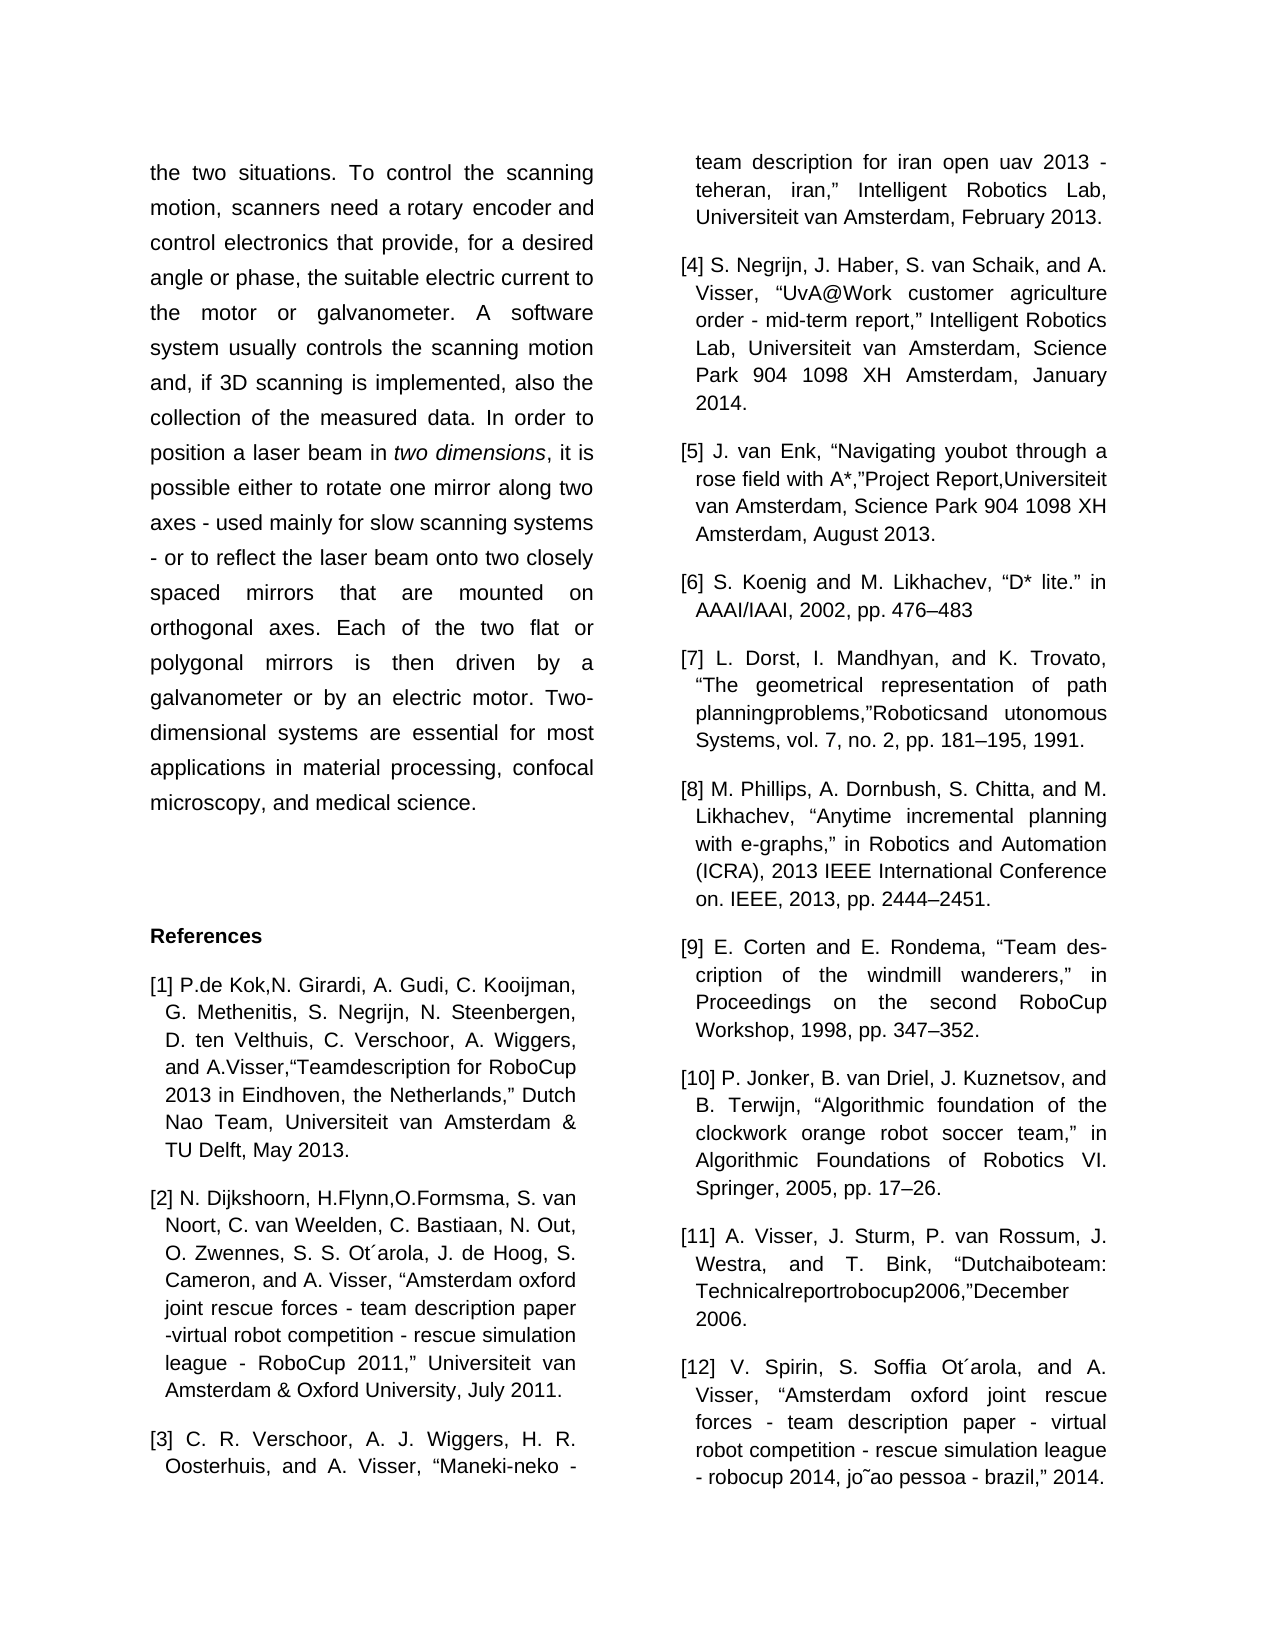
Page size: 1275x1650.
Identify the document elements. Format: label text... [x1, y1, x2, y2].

text [9] E. Corten and E. Rondema, “Team des-cription of the windmill wanderers,” in Proceedings on the second RoboCup Workshop, 1998, pp. 347–352. [681, 935, 1107, 1041]
text [3] C. R. Verschoor, A. J. Wiggers, H. R. Oosterhuis, and A. Visser, “Maneki-neko - team description for iran open uav 2013 - teheran, iran,” Intelligent Robotics Lab, Universiteit van Amsterdam, February 2013. [150, 1427, 577, 1478]
text [6] S. Koenig and M. Likhachev, “D* lite.” in AAAI/IAAI, 2002, pp. 476–483 [681, 570, 1107, 621]
text [2] N. Dijkshoorn, H.Flynn,O.Formsma, S. van Noort, C. van Weelden, C. Bastiaan, N. Out, O. Zwennes, S. S. Ot´arola, J. de Hoog, S. Cameron, and A. Visser, “Amsterdam oxford joint rescue forces - team description paper -virtual robot competition - rescue simulation league - RoboCup 2011,” Universiteit van Amsterdam & Oxford University, July 2011. [150, 1186, 577, 1402]
text [5] J. van Enk, “Navigating youbot through a rose ﬁeld with A*,”Project Report,Universiteit van Amsterdam, Science Park 904 1098 XH Amsterdam, August 2013. [681, 439, 1107, 546]
text [12] V. Spirin, S. Sofﬁa Ot´arola, and A. Visser, “Amsterdam oxford joint rescue forces - team description paper - virtual robot competition - rescue simulation league - robocup 2014, jo˜ao pessoa - brazil,” 2014. [681, 1355, 1107, 1489]
text [8] M. Phillips, A. Dornbush, S. Chitta, and M. Likhachev, “Anytime incremental planning with e-graphs,” in Robotics and Automation (ICRA), 2013 IEEE International Conference on. IEEE, 2013, pp. 2444–2451. [681, 777, 1107, 911]
text [3] C. R. Verschoor, A. J. Wiggers, H. R. Oosterhuis, and A. Visser, “Maneki-neko - team description for iran open uav 2013 - teheran, iran,” Intelligent Robotics Lab, Universiteit van Amsterdam, February 2013. [681, 150, 1107, 229]
text [11] A. Visser, J. Sturm, P. van Rossum, J. Westra, and T. Bink, “Dutchaiboteam: Technicalreportrobocup2006,”December 2006. [681, 1224, 1107, 1331]
text [10] P. Jonker, B. van Driel, J. Kuznetsov, and B. Terwijn, “Algorithmic foundation of the clockwork orange robot soccer team,” in Algorithmic Foundations of Robotics VI. Springer, 2005, pp. 17–26. [681, 1066, 1107, 1200]
text [4] S. Negrijn, J. Haber, S. van Schaik, and A. Visser, “UvA@Work customer agriculture order - mid-term report,” Intelligent Robotics Lab, Universiteit van Amsterdam, Science Park 904 1098 XH Amsterdam, January 2014. [681, 253, 1107, 415]
text [7] L. Dorst, I. Mandhyan, and K. Trovato, “The geometrical representation of path planningproblems,”Roboticsand utonomous Systems, vol. 7, no. 2, pp. 181–195, 1991. [681, 646, 1107, 752]
text [1] P.de Kok,N. Girardi, A. Gudi, C. Kooijman, G. Methenitis, S. Negrijn, N. Steenbergen, D. ten Velthuis, C. Verschoor, A. Wiggers, and A.Visser,“Teamdescription for RoboCup 2013 in Eindhoven, the Netherlands,” Dutch Nao Team, Universiteit van Amsterdam & TU Delft, May 2013. [150, 972, 577, 1161]
text References [150, 924, 594, 948]
